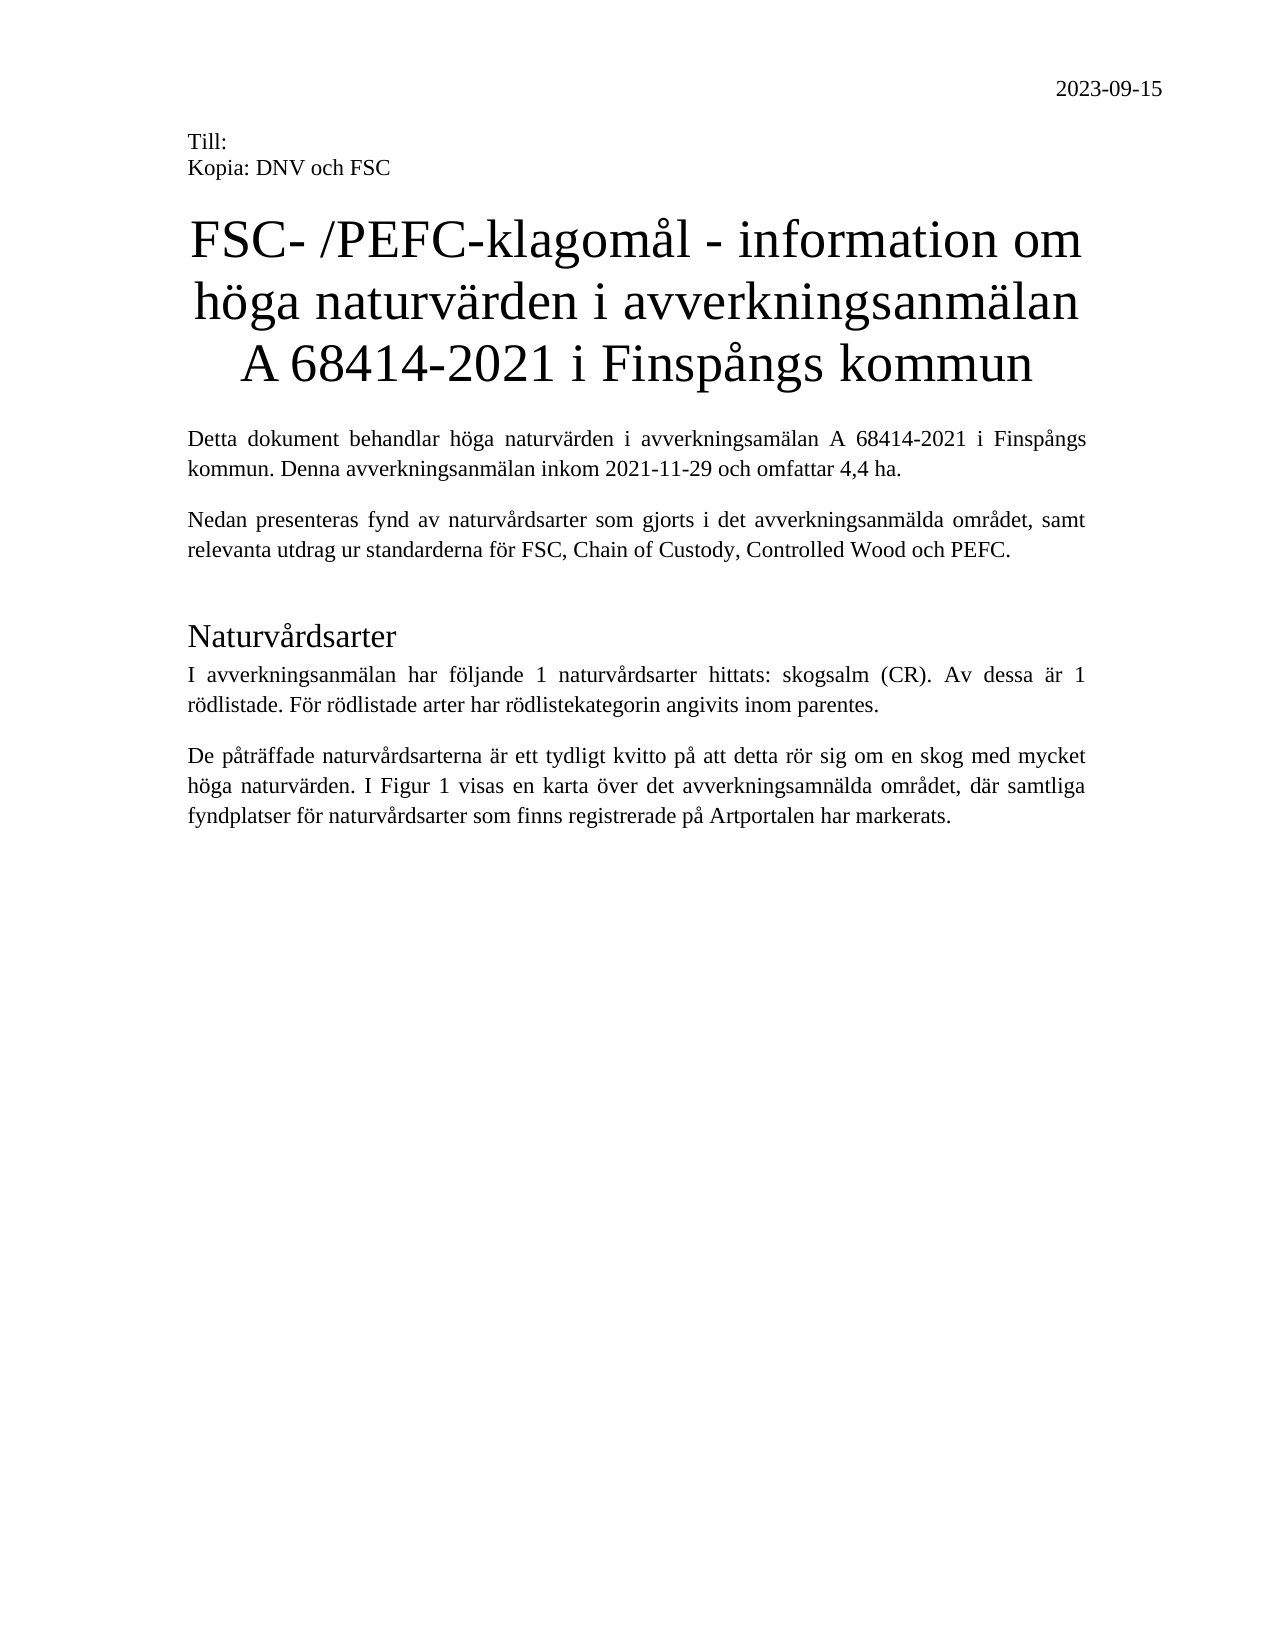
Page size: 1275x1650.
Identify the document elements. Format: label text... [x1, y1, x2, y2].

text Detta dokument behandlar höga naturvärden i avverkningsamälan A 68414-2021 i Finspångs kommun. Denna avverkningsanmälan inkom 2021-11-29 och omfattar 4,4 ha. [187, 425, 1087, 481]
subtitle Naturvårdsarter [187, 617, 1087, 655]
text Nedan presenteras fynd av naturvårdsarter som gjorts i det avverkningsanmälda området, samt relevanta utdrag ur standarderna för FSC, Chain of Custody, Controlled Wood och PEFC. [187, 506, 1087, 563]
text De påträffade naturvårdsarterna är ett tydligt kvitto på att detta rör sig om en skog med mycket höga naturvärden. I Figur 1 visas en karta över det avverkningsamnälda området, där samtliga fyndplatser för naturvårdsarter som finns registrerade på Artportalen har markerats. [187, 742, 1087, 829]
title FSC- /PEFC-klagomål - information om höga naturvärden i avverkningsanmälan A 68414-2021 i Finspångs kommun [187, 207, 1087, 394]
text I avverkningsanmälan har följande 1 naturvårdsarter hittats: skogsalm (CR). Av dessa är 1 rödlistade. För rödlistade arter har rödlistekategorin angivits inom parentes. [187, 661, 1087, 717]
